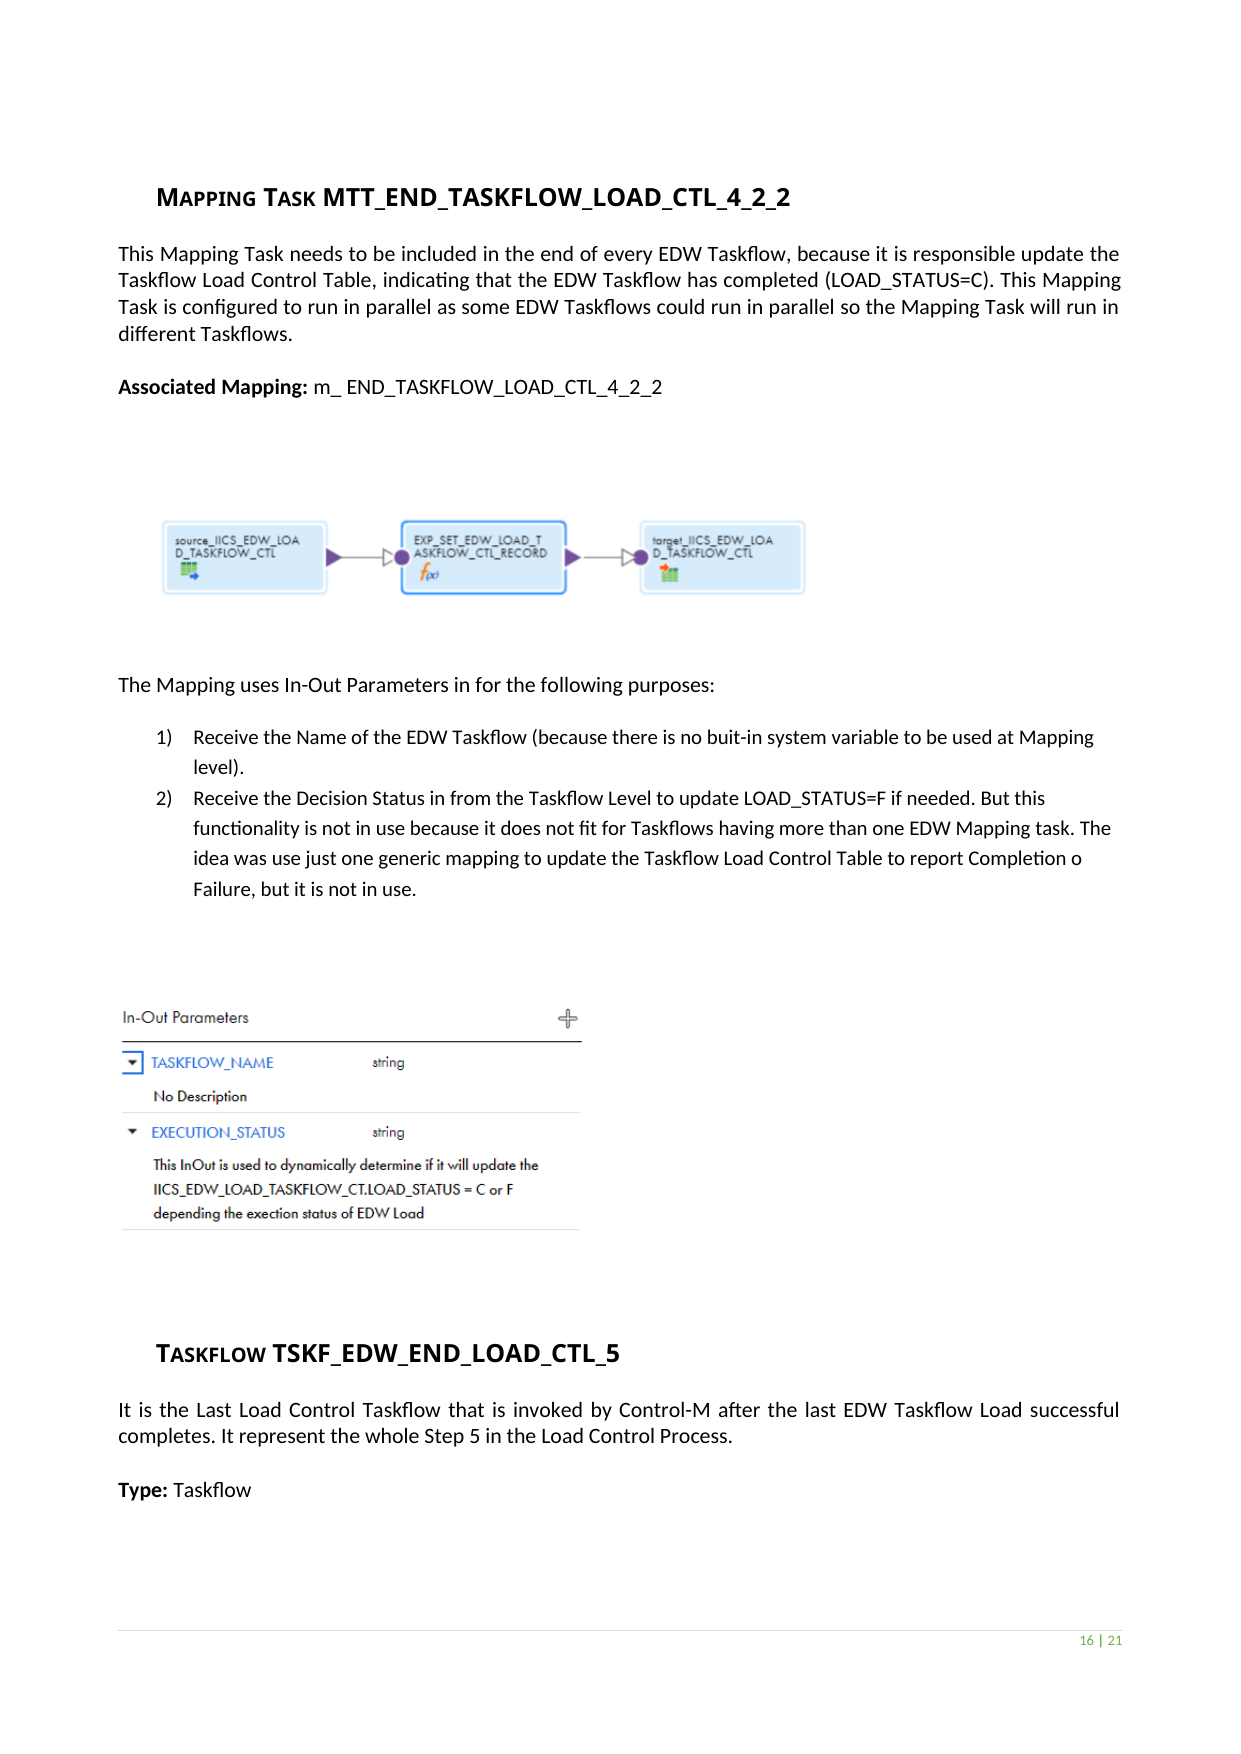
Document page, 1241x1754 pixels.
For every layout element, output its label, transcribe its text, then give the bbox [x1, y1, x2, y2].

text Mapping Task MTT_END_TASKFLOW_LOAD_CTL_4_2_2 [156, 179, 1122, 213]
picture [118, 456, 840, 645]
picture [118, 980, 583, 1257]
text This Mapping Task needs to be included in the end of every EDW Taskflow, because it is responsible update the Taskflow Load Control Table, indicating that the EDW Taskflow has completed (LOAD_STATUS=C). This Mapping Task is configured to run in parallel as some EDW Taskflows could run in parallel so the Mapping Task will run in different Taskflows. [118, 240, 1122, 347]
list Receive the Decision Status in from the Taskflow Level to update LOAD_STATUS=F if needed. But this functionality is not in use because it does not fit for Taskflows having more than one EDW Mapping task. The idea was use just one generic mapping to update the Taskflow Load Control Table to report Completion o Failure, but it is not in use. [156, 785, 1122, 901]
text It is the Last Load Control Taskflow that is invoked by Control-M after the last EDW Taskflow Load successful completes. It represent the whole Step 5 in the Load Control Process. [118, 1396, 1122, 1449]
text Taskflow TSKF_EDW_END_LOAD_CTL_5 [156, 1335, 1122, 1369]
text Associated Mapping: m_ END_TASKFLOW_LOAD_CTL_4_2_2 [118, 373, 1122, 400]
text Type: Taskflow [118, 1476, 1122, 1503]
list Receive the Name of the EDW Taskflow (because there is no buit-in system variable to be used at Mapping level). [156, 724, 1122, 780]
text The Mapping uses In-Out Parameters in for the following purposes: [118, 671, 1122, 698]
